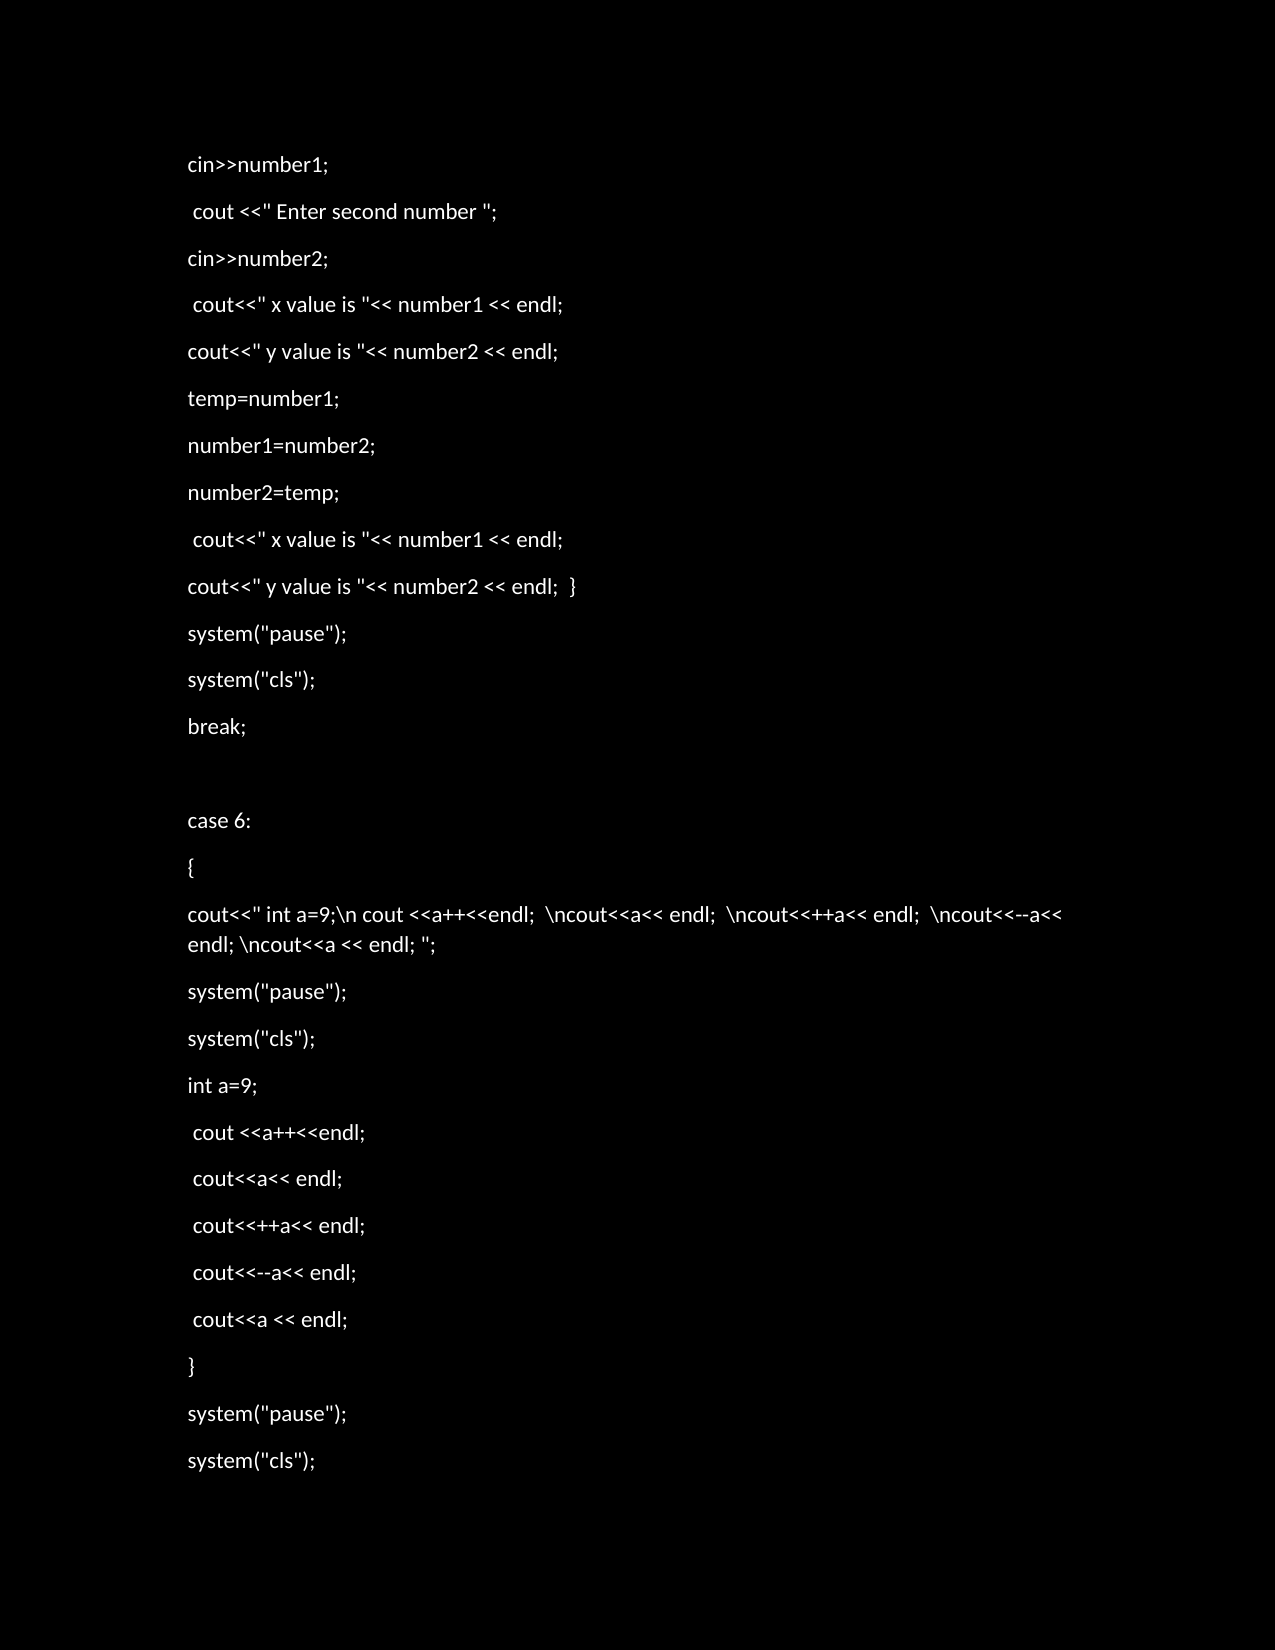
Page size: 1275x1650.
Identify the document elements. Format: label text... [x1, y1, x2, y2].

text number1=number2; [187, 431, 1087, 459]
text cout<<a << endl; [187, 1305, 1087, 1333]
text number2=temp; [187, 478, 1087, 506]
text cout<<" y value is "<< number2 << endl; [187, 337, 1087, 366]
text cout<<" int a=9;\n cout <<a++<<endl; \ncout<<a<< endl; \ncout<<++a<< endl; \ncout<<--a<< endl; \ncout<<a << endl; "; [187, 900, 1087, 958]
text system("cls"); [187, 1024, 1087, 1052]
text break; [187, 712, 1087, 741]
text cout<<" y value is "<< number2 << endl; } [187, 572, 1087, 600]
text cout<<" x value is "<< number1 << endl; [187, 291, 1087, 319]
text system("pause"); [187, 977, 1087, 1005]
text system("pause"); [187, 1399, 1087, 1427]
text { [187, 853, 1087, 881]
text cout <<a++<<endl; [187, 1118, 1087, 1146]
text system("cls"); [187, 1446, 1087, 1474]
text system("cls"); [187, 666, 1087, 694]
text } [187, 1352, 1087, 1380]
text cin>>number1; [187, 150, 1087, 178]
text cout<<--a<< endl; [187, 1258, 1087, 1286]
text cout <<" Enter second number "; [187, 197, 1087, 225]
text cout<<a<< endl; [187, 1164, 1087, 1193]
text temp=number1; [187, 384, 1087, 412]
text cout<<" x value is "<< number1 << endl; [187, 525, 1087, 553]
text case 6: [187, 806, 1087, 834]
text system("pause"); [187, 619, 1087, 647]
text cin>>number2; [187, 244, 1087, 272]
text int a=9; [187, 1071, 1087, 1099]
text cout<<++a<< endl; [187, 1211, 1087, 1239]
